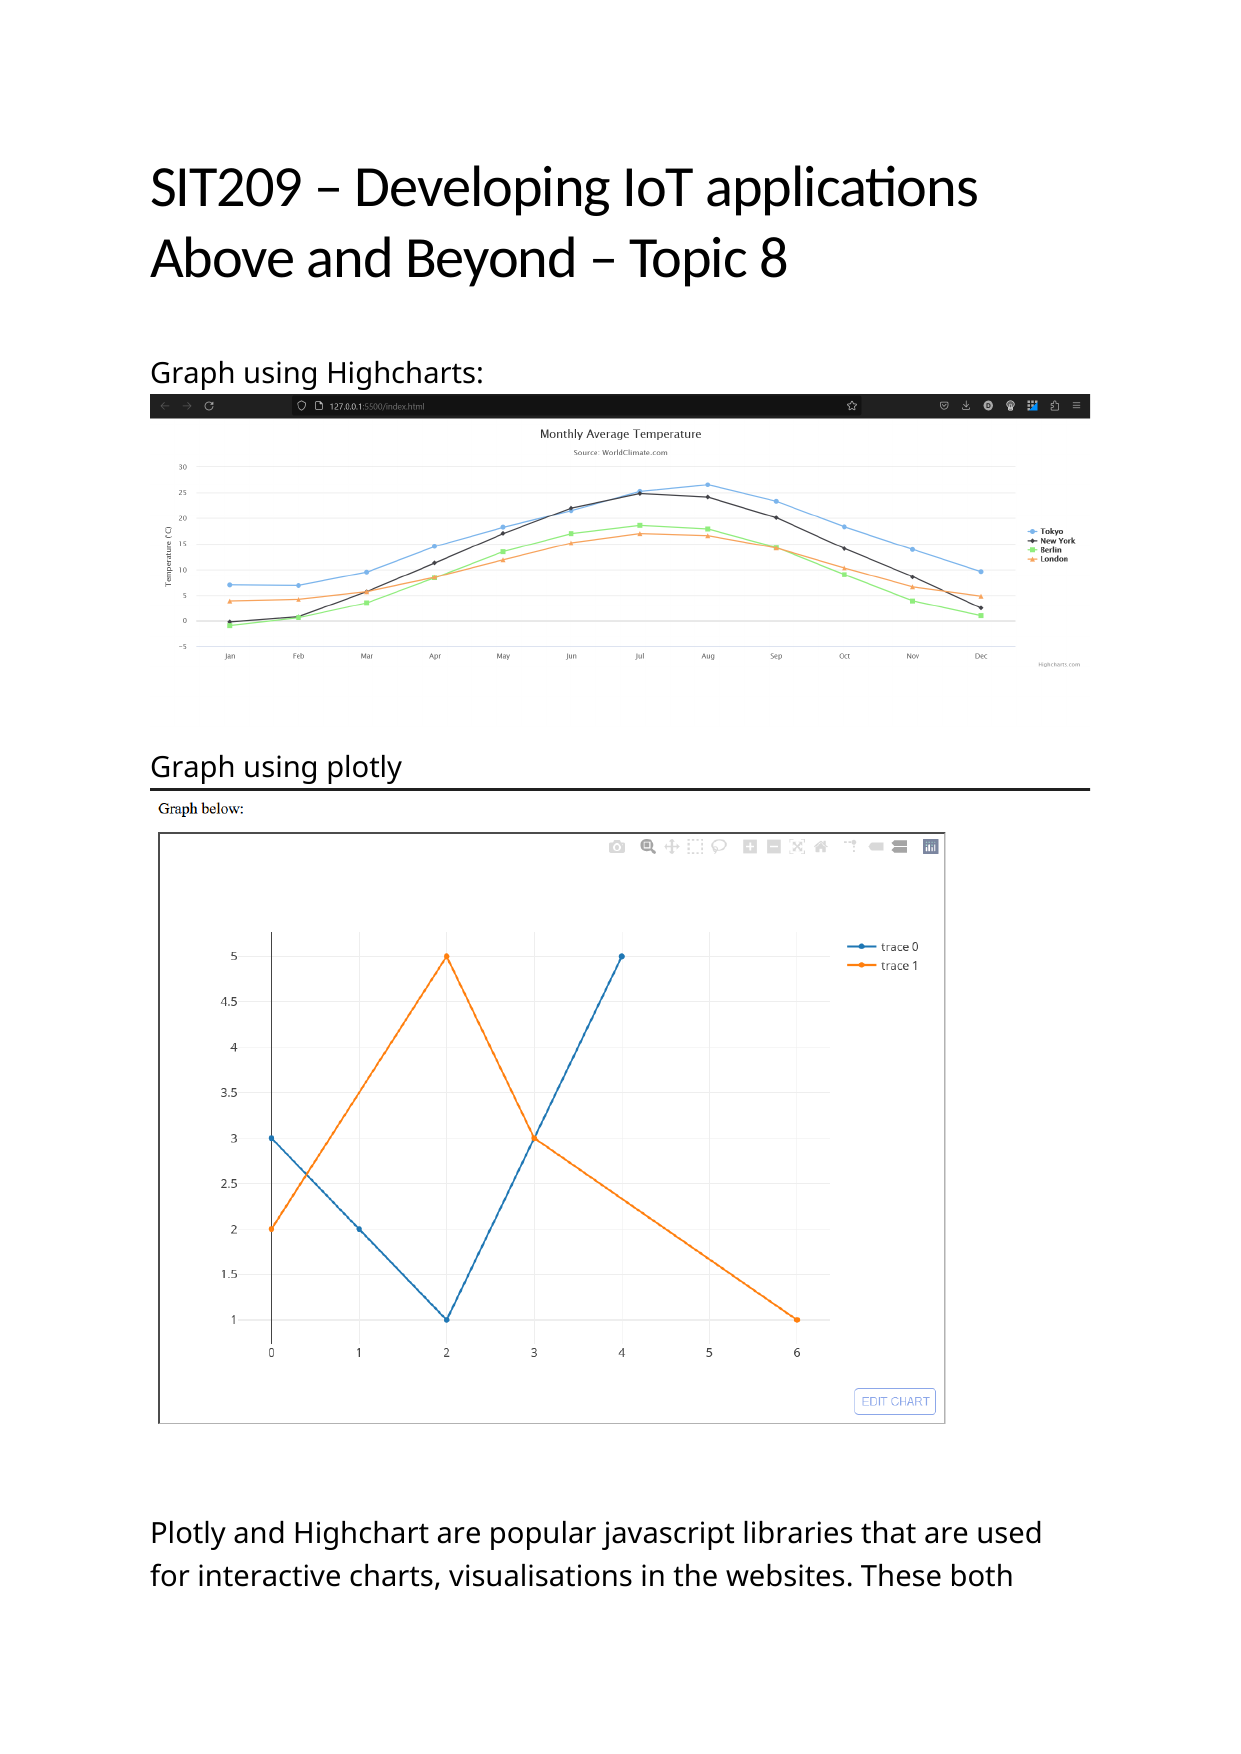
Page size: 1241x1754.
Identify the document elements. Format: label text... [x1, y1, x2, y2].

title Above and Beyond – Topic 8 [150, 221, 1090, 292]
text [150, 1512, 1090, 1595]
text Graph using Highcharts: [150, 352, 1090, 394]
picture [150, 394, 1091, 727]
picture [150, 788, 1091, 1493]
title SIT209 – Developing IoT applications [150, 150, 1090, 221]
text Graph using plotly [150, 746, 1090, 788]
